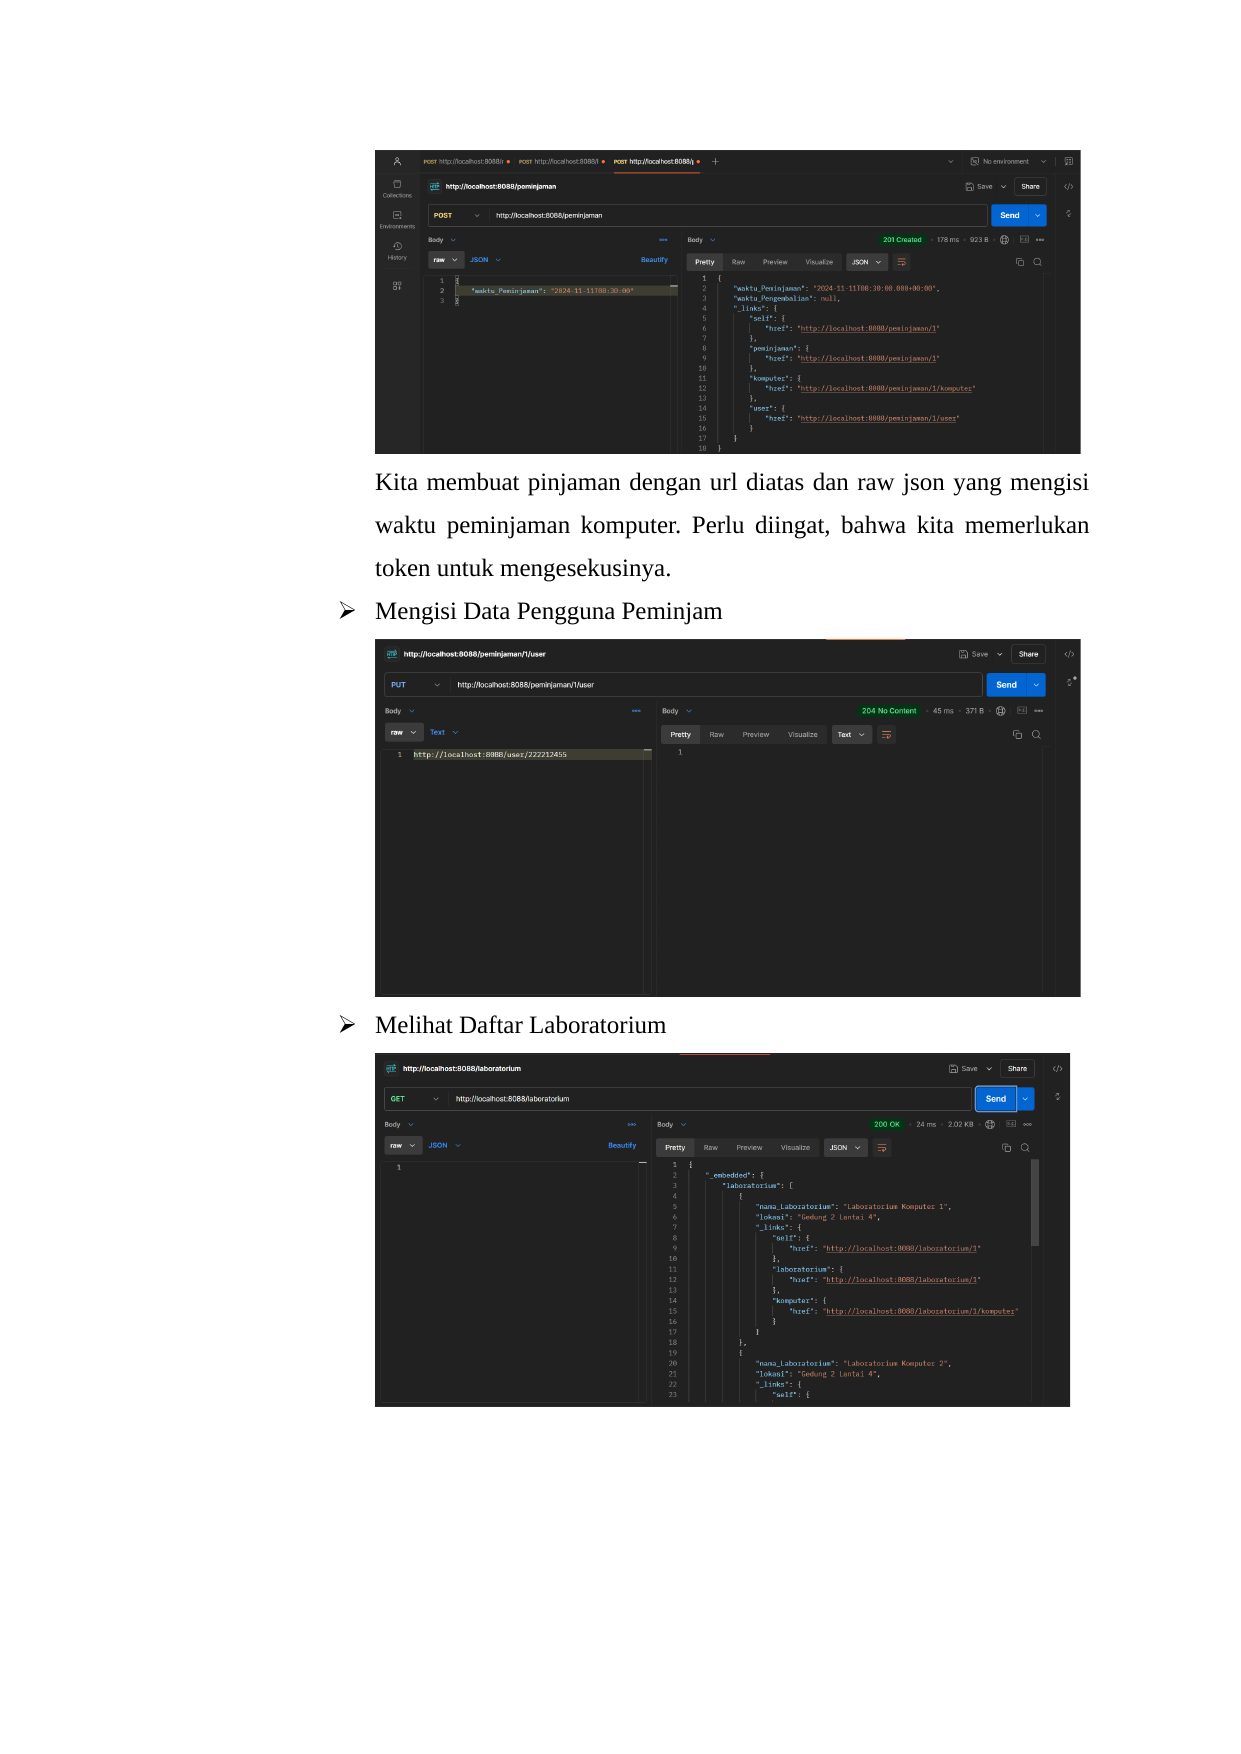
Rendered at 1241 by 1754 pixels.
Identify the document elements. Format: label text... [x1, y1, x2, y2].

picture [375, 1053, 1071, 1407]
list Kita membuat pinjaman dengan url diatas dan raw json yang mengisi waktu peminjaman komputer. Perlu diingat, bahwa kita memerlukan token untuk mengesekusinya. [375, 467, 1090, 582]
picture [375, 639, 1081, 997]
list Melihat Daftar Laboratorium [337, 1011, 1090, 1039]
picture [375, 150, 1081, 454]
list Mengisi Data Pengguna Peminjam [337, 596, 1090, 625]
